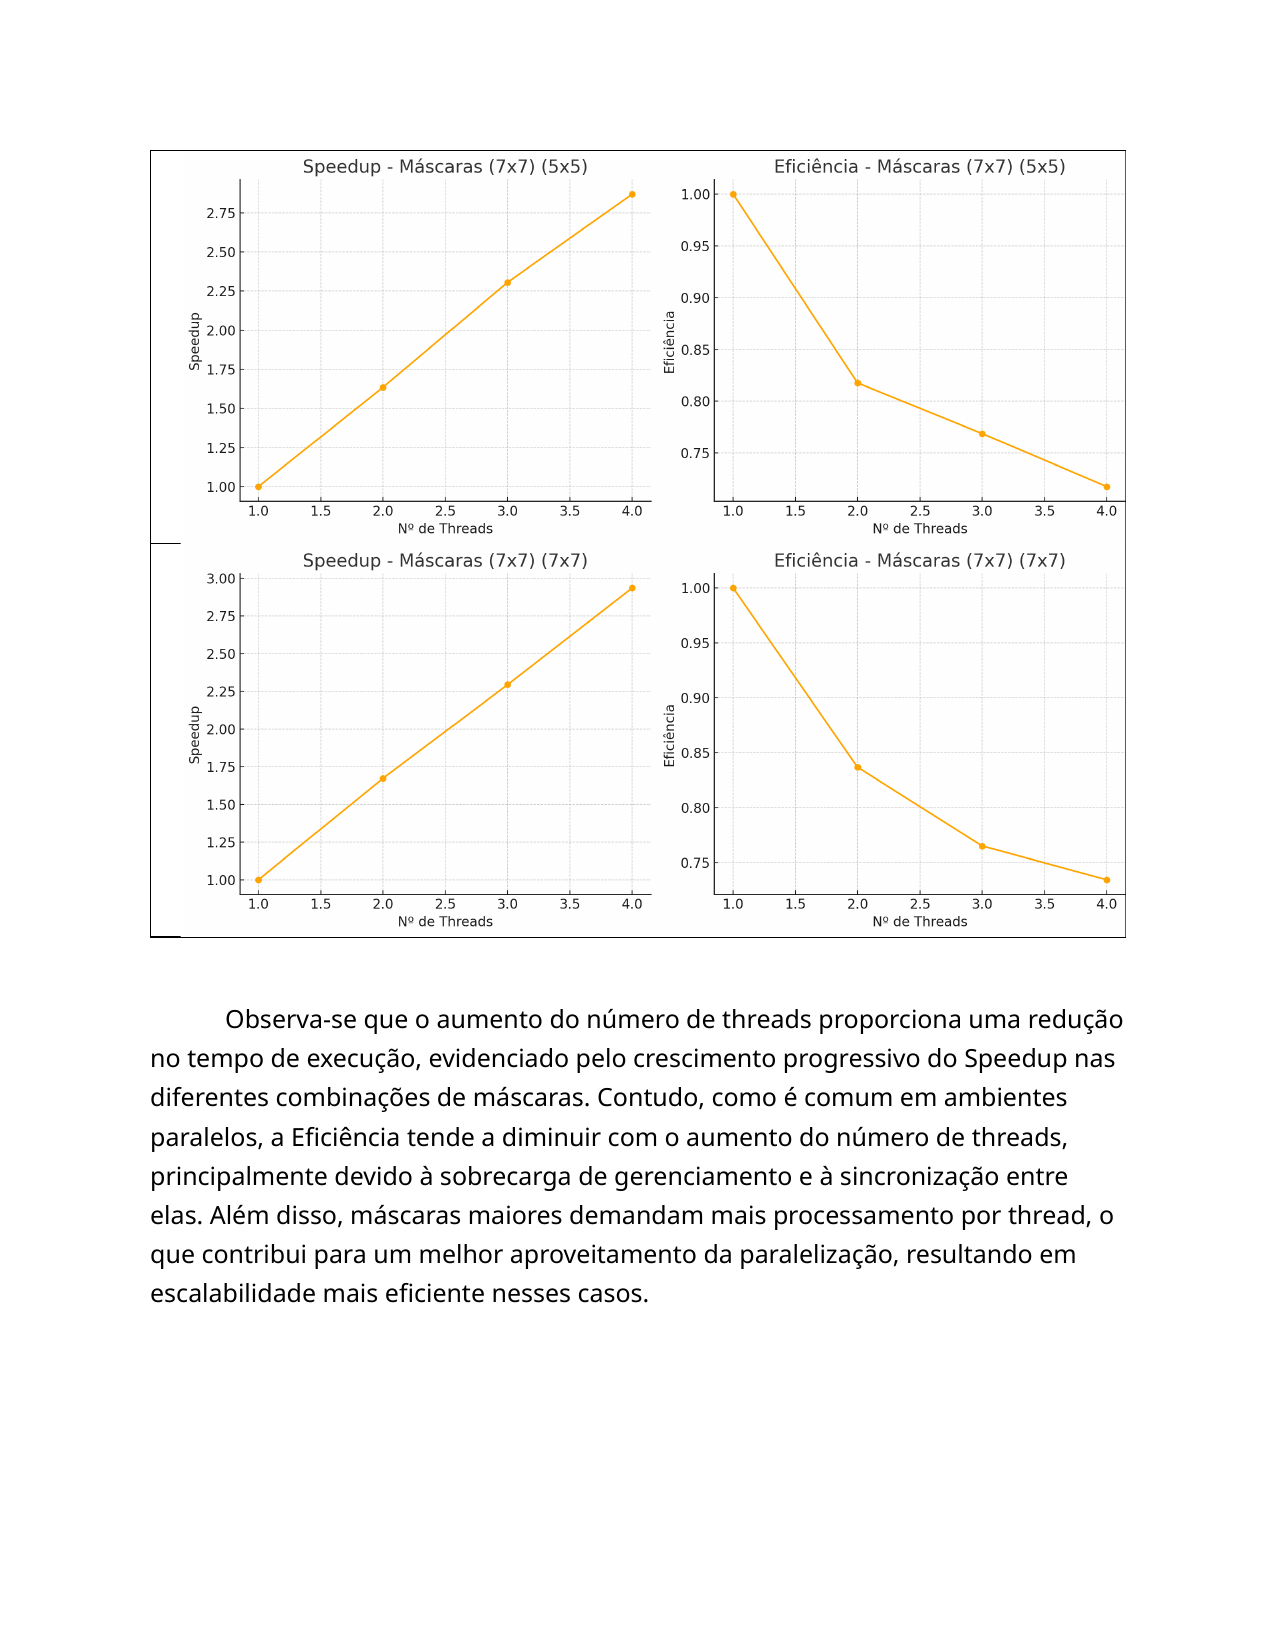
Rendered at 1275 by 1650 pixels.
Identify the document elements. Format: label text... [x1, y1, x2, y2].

table_cell [151, 151, 180, 543]
text Observa-se que o aumento do número de threads proporciona uma redução no tempo de execução, evidenciado pelo crescimento progressivo do Speedup nas diferentes combinações de máscaras. Contudo, como é comum em ambientes paralelos, a Eficiência tende a diminuir com o aumento do número de threads, principalmente devido à sobrecarga de gerenciamento e à sincronização entre elas. Além disso, máscaras maiores demandam mais processamento por thread, o que contribui para um melhor aproveitamento da paralelização, resultando em escalabilidade mais eficiente nesses casos. [150, 1002, 1125, 1310]
table_cell [151, 544, 180, 936]
